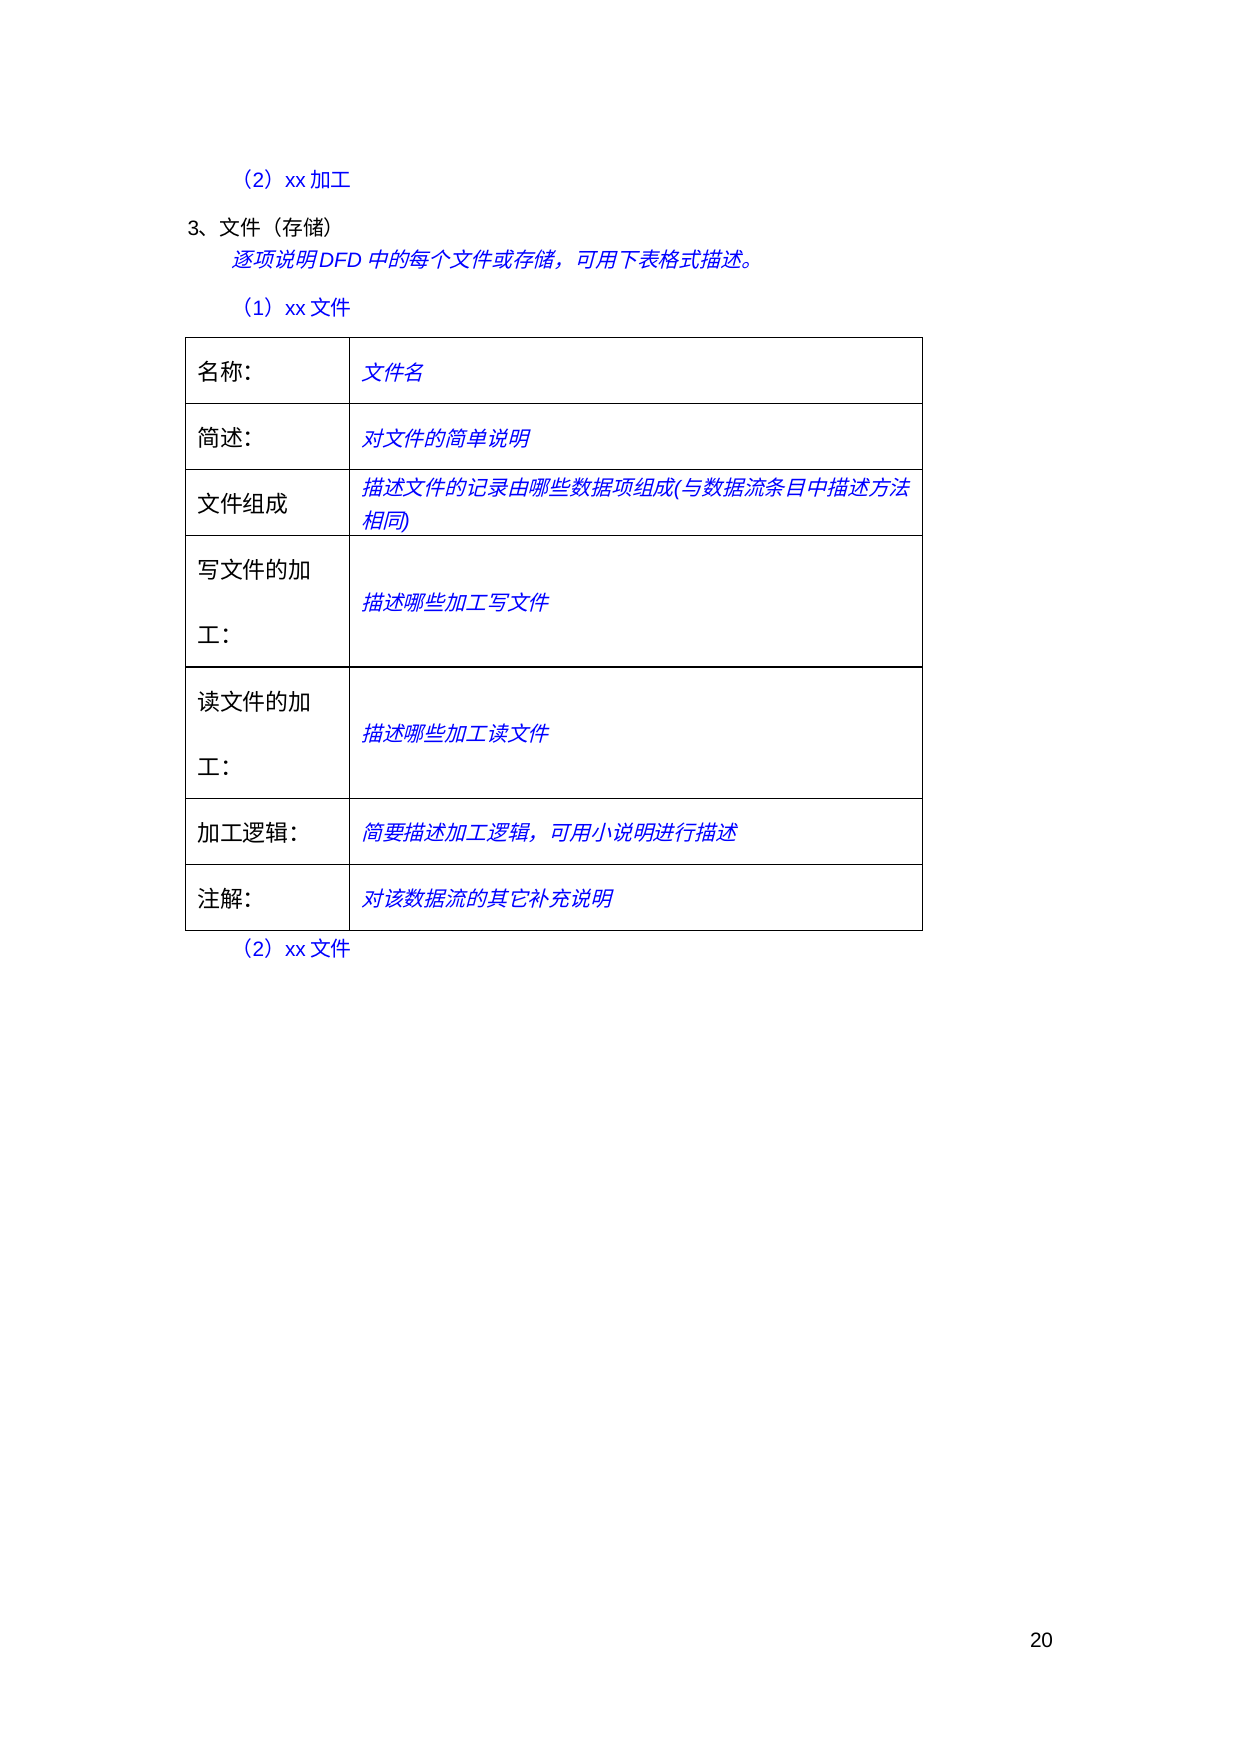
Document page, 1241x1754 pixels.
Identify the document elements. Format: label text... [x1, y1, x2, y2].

table_cell 对文件的简单说明 [350, 404, 922, 469]
table_cell 写文件的加工： [186, 536, 349, 666]
table_header 名称： [186, 338, 349, 403]
table_cell 读文件的加工： [186, 668, 349, 797]
table_cell 简述： [186, 404, 349, 469]
table_cell 文件组成 [186, 470, 349, 535]
text （2）xx加工 [231, 162, 1053, 194]
table_header 文件名 [350, 338, 922, 403]
table_cell 描述文件的记录由哪些数据项组成(与数据流条目中描述方法相同) [350, 470, 922, 535]
table_cell 对该数据流的其它补充说明 [350, 865, 922, 929]
text 逐项说明DFD中的每个文件或存储，可用下表格式描述。 [231, 242, 1053, 274]
table_cell 描述哪些加工读文件 [350, 668, 922, 797]
text 3、文件（存储） [187, 209, 1053, 242]
text （1）xx文件 [231, 290, 1053, 322]
table_cell 加工逻辑： [186, 799, 349, 863]
table_cell 注解： [186, 865, 349, 929]
table_cell 描述哪些加工写文件 [350, 536, 922, 666]
text （2）xx文件 [231, 931, 1053, 963]
table_cell 简要描述加工逻辑，可用小说明进行描述 [350, 799, 922, 863]
